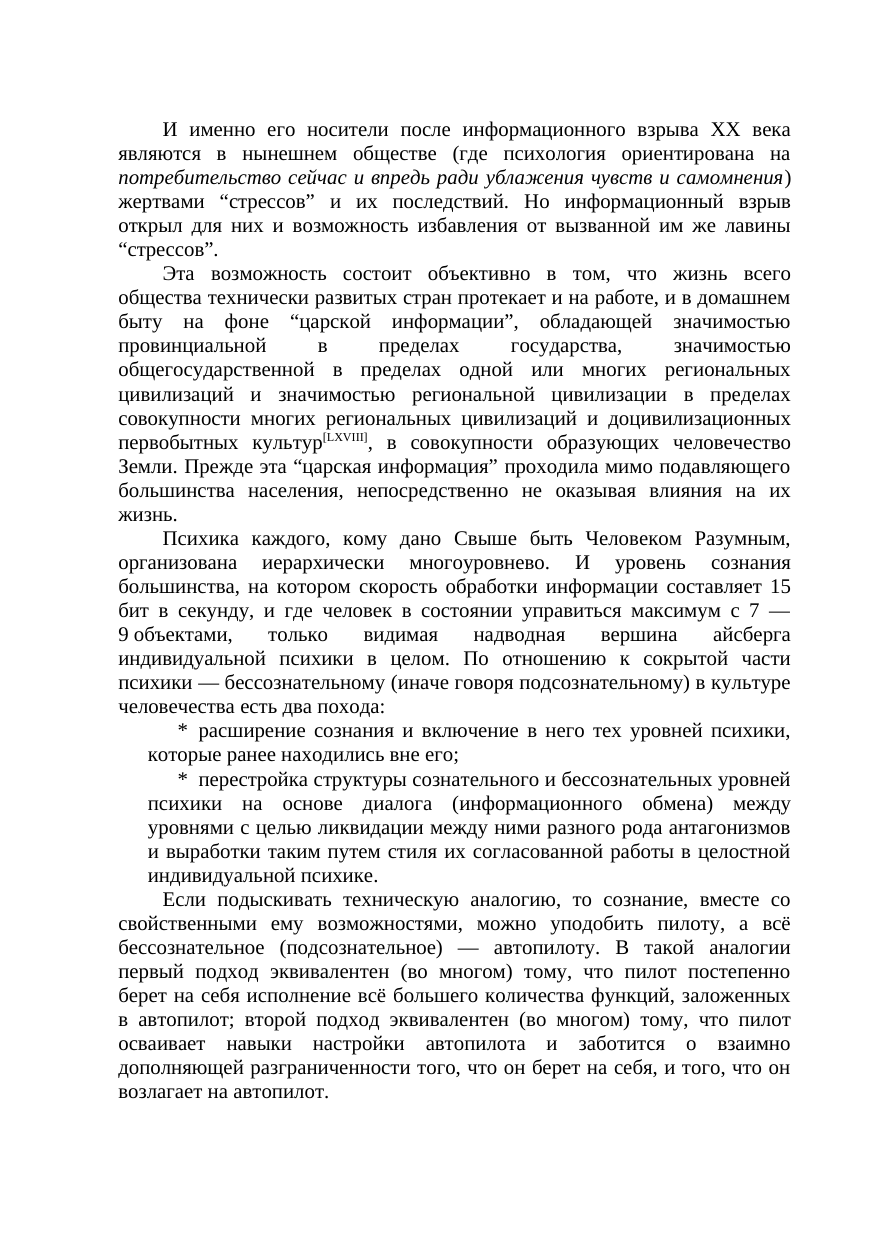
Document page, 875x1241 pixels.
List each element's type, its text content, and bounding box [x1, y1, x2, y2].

text И именно его носители после информационного взрыва ХХ века являются в нынешнем обществе (где психология ориентирована на потребительство сейчас и впредь ради ублажения чувств и самомнения) жертвами “стрессов” и их последствий. Но информационный взрыв открыл для них и возможность избавления от вызванной им же лавины “стрессов”. [118, 117, 791, 261]
text Если подыскивать техническую аналогию, то сознание, вместе со свойственными ему возможностями, можно уподобить пилоту, а всё бессознательное (подсознательное) — автопилоту. В такой аналогии первый подход эквивалентен (во многом) тому, что пилот постепенно берет на себя исполнение всё большего количества функций, заложенных в автопилот; второй подход эквивалентен (во многом) тому, что пилот осваивает навыки настройки автопилота и заботится о взаимно дополняющей разграниченности того, что он берет на себя, и того, что он возлагает на автопилот. [118, 887, 791, 1103]
list перестройка структуры сознательного и бессознательных уровней психики на основе диалога (информационного обмена) между уровнями с целью ликвидации между ними разного рода антагонизмов и выработки таким путем стиля их согласованной работы в целостной индивидуальной психике. [148, 766, 791, 887]
text Эта возможность состоит объективно в том, что жизнь всего общества технически развитых стран протекает и на работе, и в домашнем быту на фоне “царской информации”, обладающей значимостью провинциальной в пределах государства, значимостью общегосударственной в пределах одной или многих региональных цивилизаций и значимостью региональной цивилизации в пределах совокупности многих региональных цивилизаций и доцивилизационных первобытных культур[LXVIII], в совокупности образующих человечество Земли. Прежде эта “царская информация” проходила мимо подавляющего большинства населения, непосредственно не оказывая влияния на их жизнь. [118, 261, 791, 526]
list расширение сознания и включение в него тех уровней психики, которые ранее находились вне его; [148, 718, 791, 766]
text Психика каждого, кому дано Свыше быть Человеком Разумным, организована иерархически многоуровнево. И уровень сознания большинства, на котором скорость обработки информации составляет 15 бит в секунду, и где человек в состоянии управиться максимум с 7 — 9 объектами, только видимая надводная вершина айсберга индивидуальной психики в целом. По отношению к сокрытой части психики — бессознательному (иначе говоря подсознательному) в культуре человечества есть два похода: [118, 526, 791, 718]
